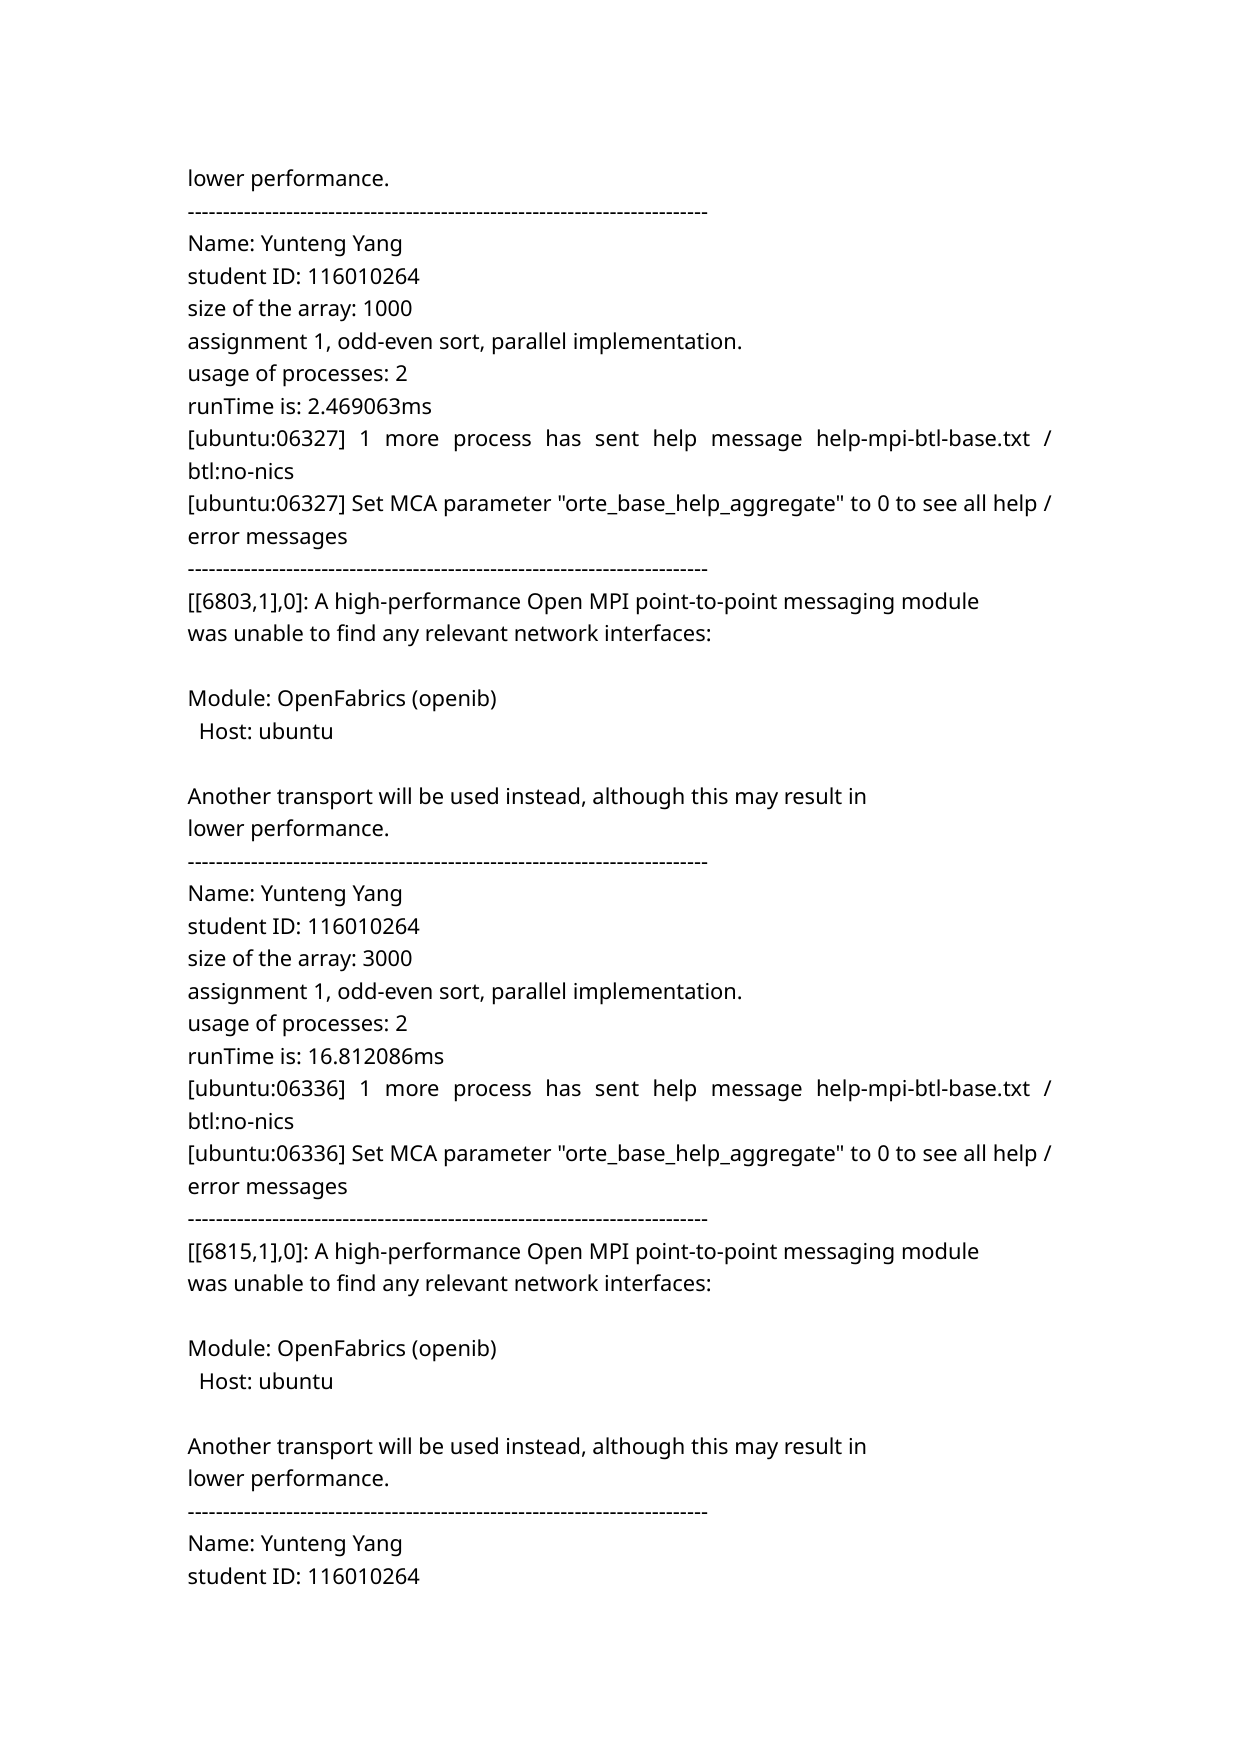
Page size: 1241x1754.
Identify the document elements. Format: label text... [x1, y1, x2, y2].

text runTime is: 16.812086ms [187, 1039, 1053, 1072]
text assignment 1, odd-even sort, parallel implementation. [187, 324, 1053, 357]
text Another transport will be used instead, although this may result in [187, 1429, 1053, 1462]
text -------------------------------------------------------------------------- [187, 844, 1053, 877]
text Name: Yunteng Yang [187, 227, 1053, 259]
text [ubuntu:06336] 1 more process has sent help message help-mpi-btl-base.txt / btl:no-nics [187, 1072, 1053, 1137]
text size of the array: 1000 [187, 292, 1053, 324]
text was unable to find any relevant network interfaces: [187, 1267, 1053, 1299]
text [[6815,1],0]: A high-performance Open MPI point-to-point messaging module [187, 1234, 1053, 1267]
text student ID: 116010264 [187, 1559, 1053, 1592]
text student ID: 116010264 [187, 909, 1053, 942]
text Host: ubuntu [187, 714, 1053, 747]
text lower performance. [187, 812, 1053, 844]
text lower performance. [187, 1462, 1053, 1494]
text [ubuntu:06336] Set MCA parameter "orte_base_help_aggregate" to 0 to see all help / error messages [187, 1137, 1053, 1202]
text Another transport will be used instead, although this may result in [187, 779, 1053, 812]
text assignment 1, odd-even sort, parallel implementation. [187, 974, 1053, 1007]
text usage of processes: 2 [187, 357, 1053, 389]
text [[6803,1],0]: A high-performance Open MPI point-to-point messaging module [187, 584, 1053, 617]
text Module: OpenFabrics (openib) [187, 682, 1053, 714]
text Name: Yunteng Yang [187, 1527, 1053, 1559]
text -------------------------------------------------------------------------- [187, 194, 1053, 227]
text -------------------------------------------------------------------------- [187, 552, 1053, 584]
text student ID: 116010264 [187, 259, 1053, 292]
text usage of processes: 2 [187, 1007, 1053, 1039]
text -------------------------------------------------------------------------- [187, 1202, 1053, 1234]
text runTime is: 2.469063ms [187, 389, 1053, 422]
text Name: Yunteng Yang [187, 877, 1053, 909]
text [ubuntu:06327] 1 more process has sent help message help-mpi-btl-base.txt / btl:no-nics [187, 422, 1053, 487]
text Module: OpenFabrics (openib) [187, 1332, 1053, 1364]
text Host: ubuntu [187, 1364, 1053, 1397]
text [ubuntu:06327] Set MCA parameter "orte_base_help_aggregate" to 0 to see all help / error messages [187, 487, 1053, 552]
text size of the array: 3000 [187, 942, 1053, 974]
text lower performance. [187, 162, 1053, 194]
text -------------------------------------------------------------------------- [187, 1494, 1053, 1527]
text was unable to find any relevant network interfaces: [187, 617, 1053, 649]
